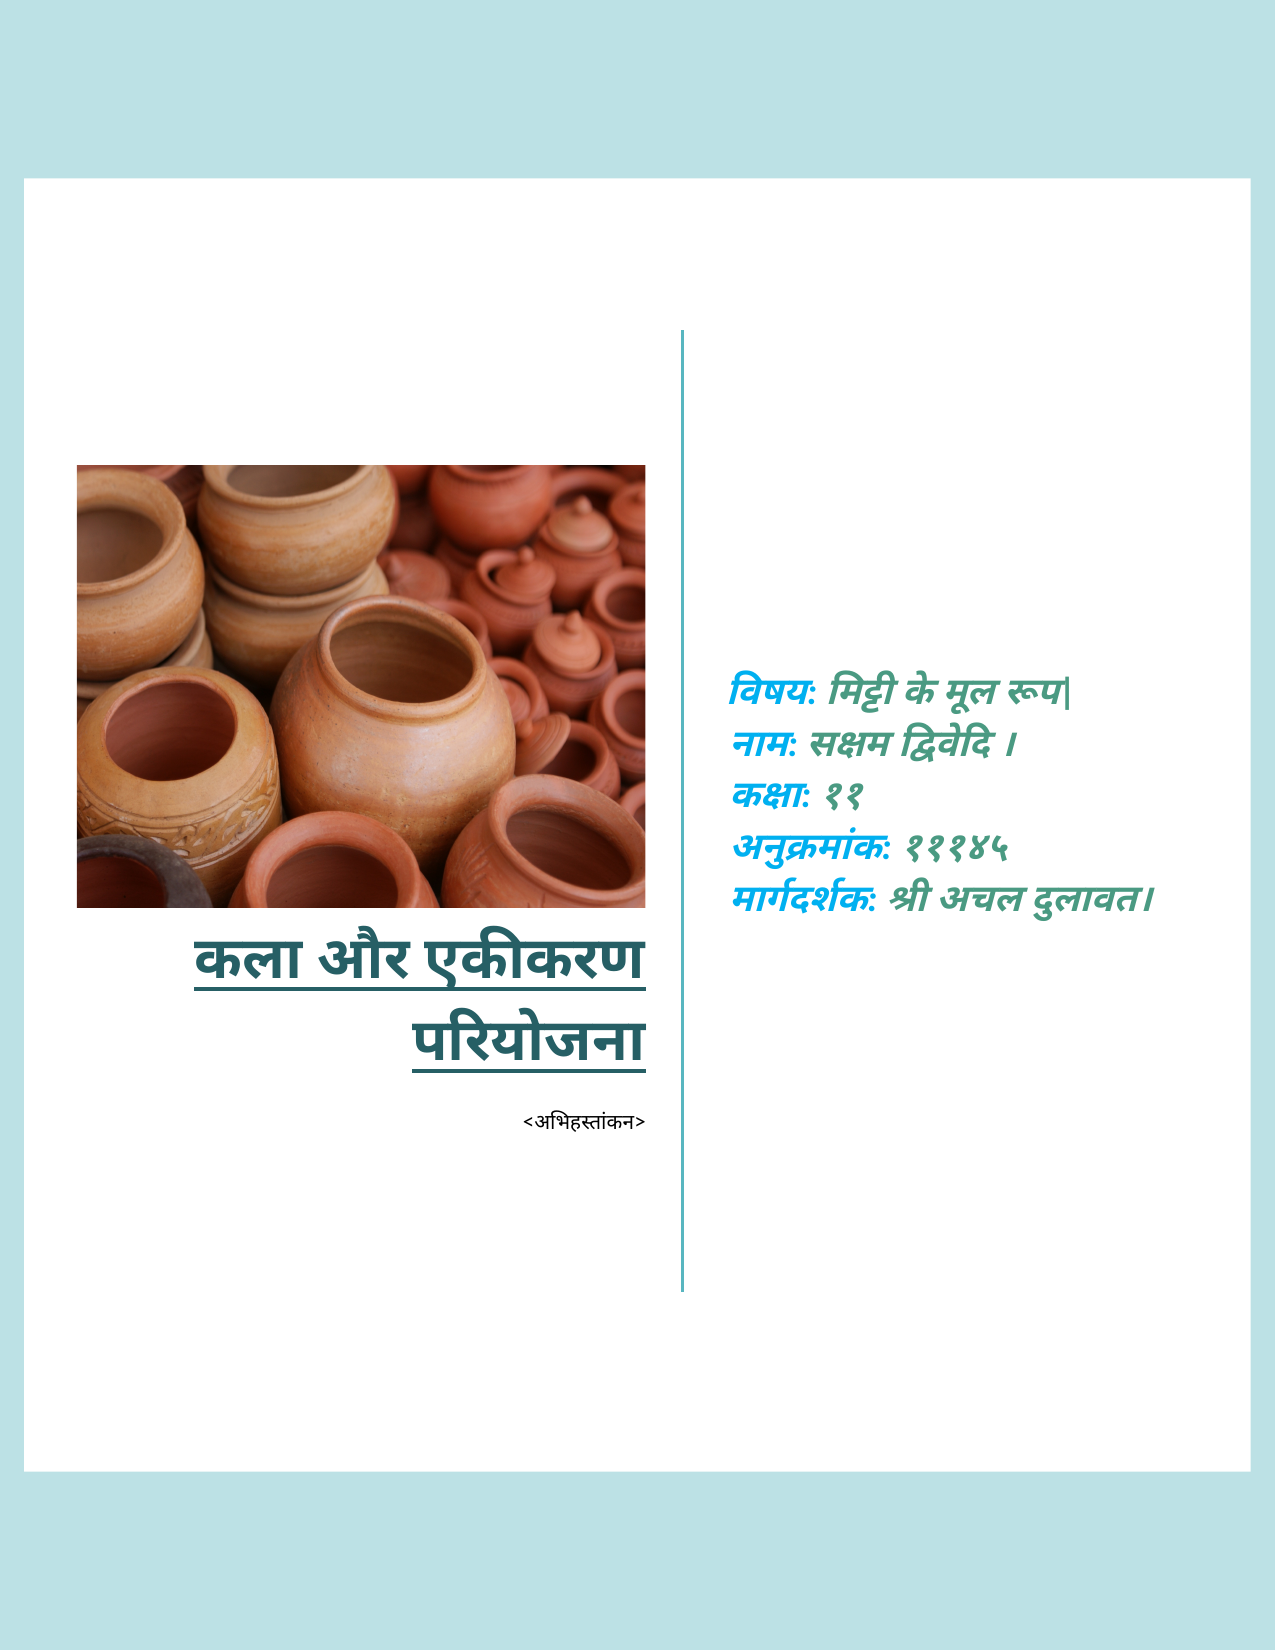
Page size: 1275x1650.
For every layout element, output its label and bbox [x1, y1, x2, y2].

picture [76, 465, 646, 908]
